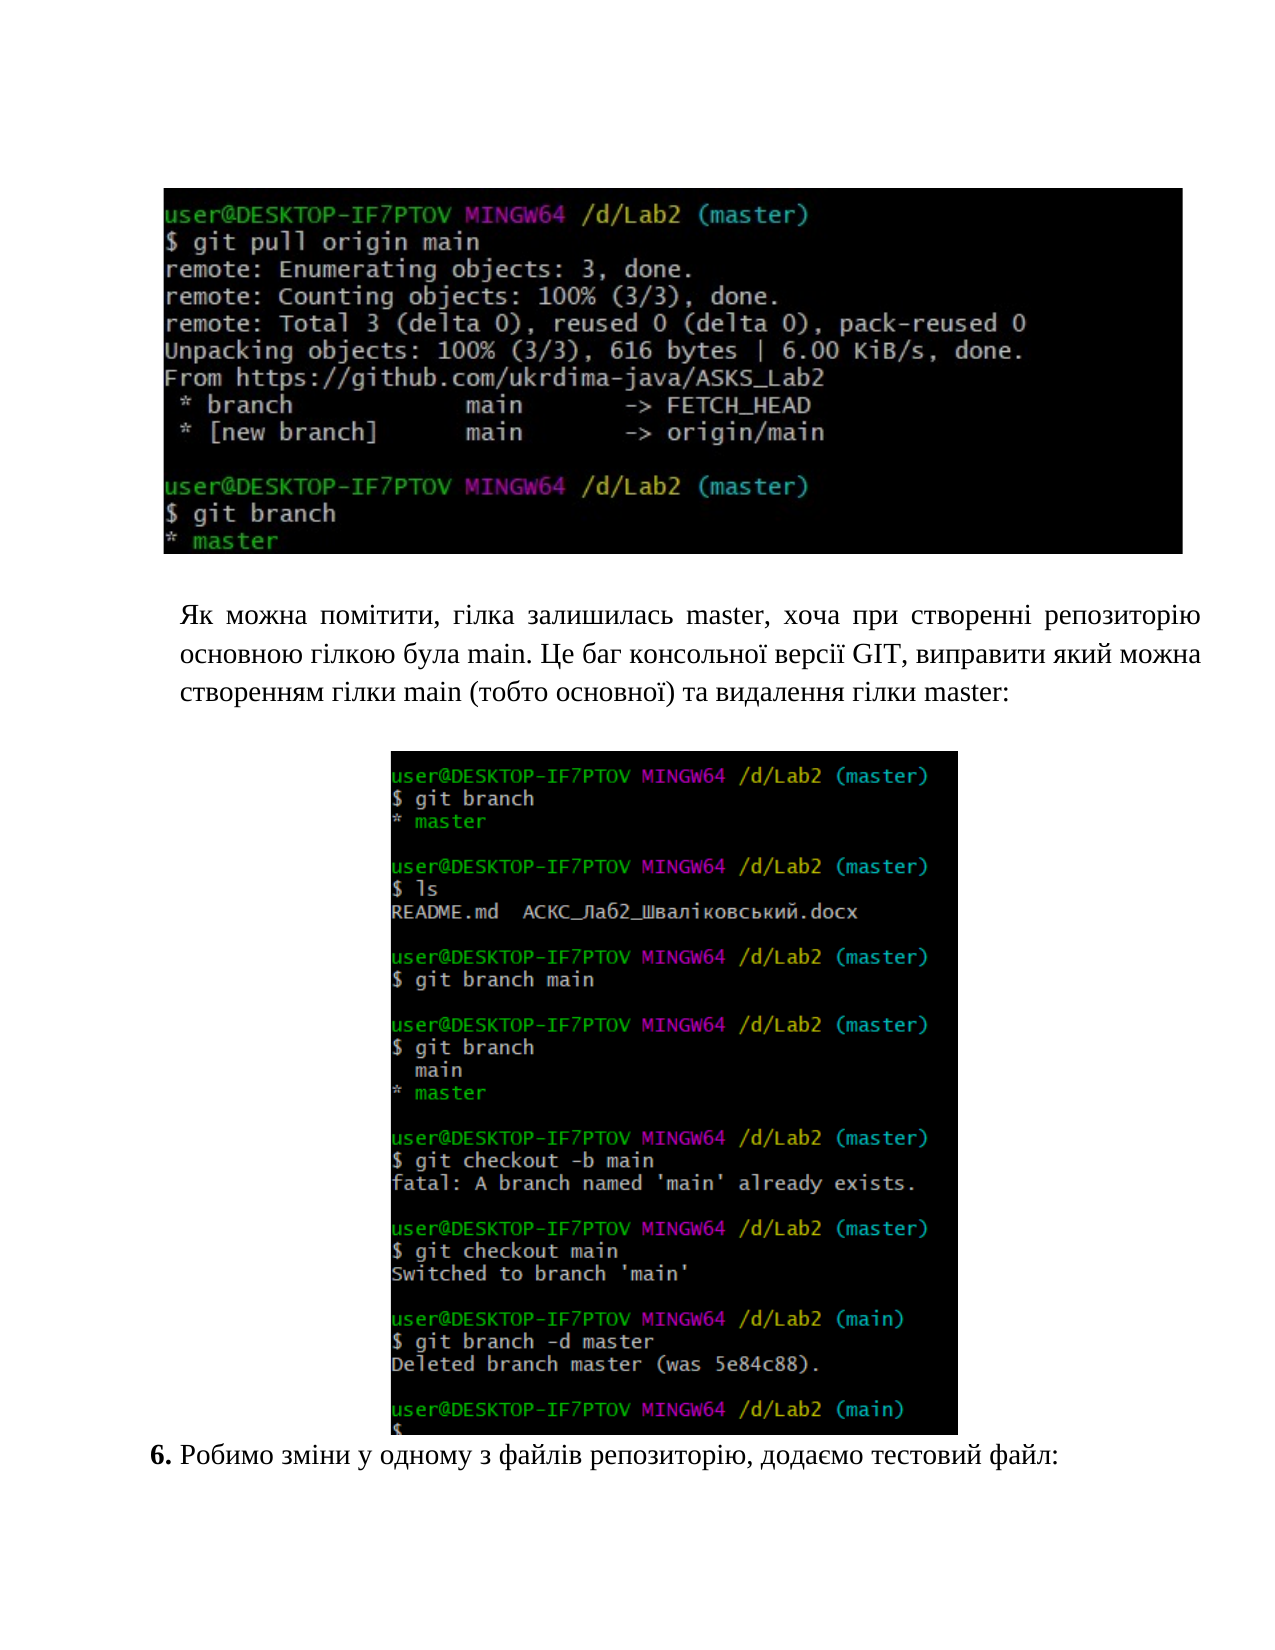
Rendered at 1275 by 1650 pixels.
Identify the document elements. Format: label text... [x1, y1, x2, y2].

picture [163, 188, 1183, 554]
text Як можна помітити, гілка залишилась master, хоча при створенні репозиторію основною гілкою була main. Це баг консольної версії GIT, виправити який можна створенням гілки main (тобто основної) та видалення гілки master: [179, 597, 1202, 708]
picture [390, 751, 958, 1435]
